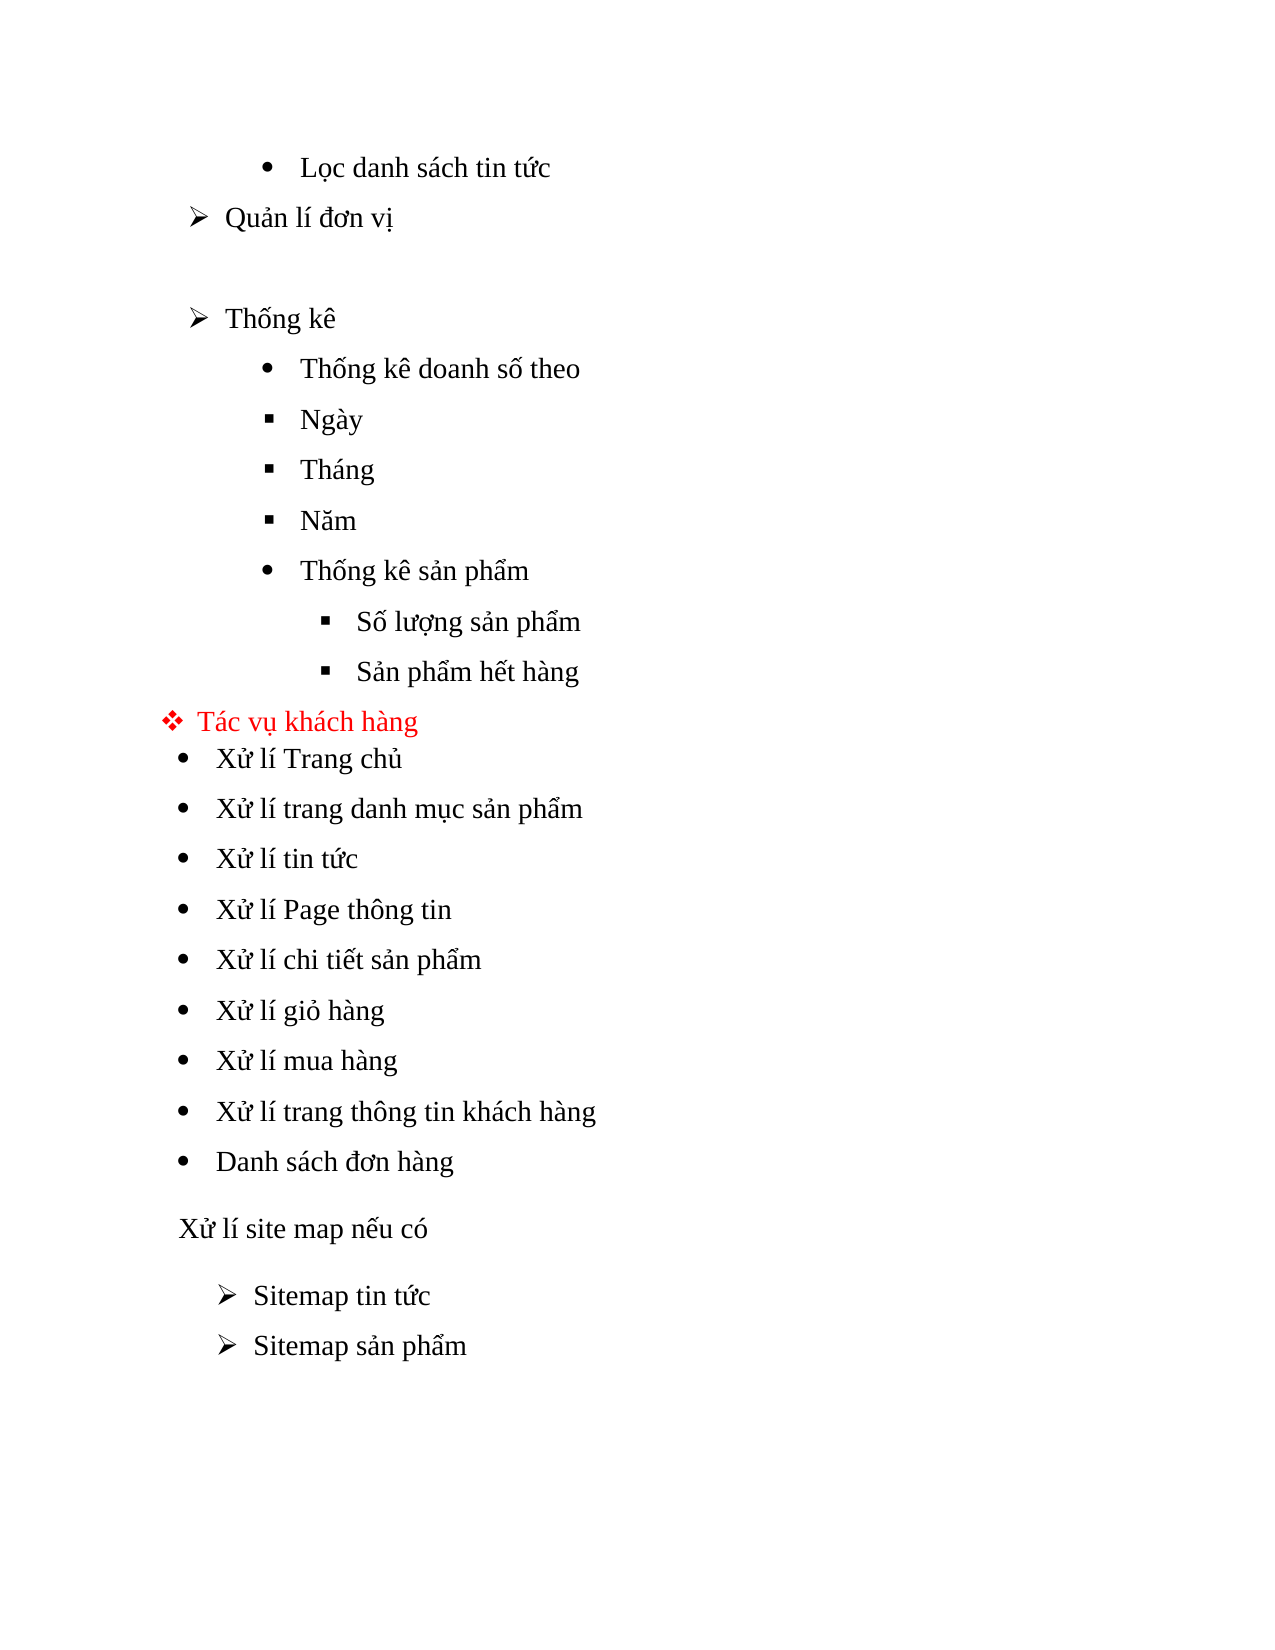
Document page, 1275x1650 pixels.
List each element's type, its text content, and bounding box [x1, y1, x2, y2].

list Xử lí trang danh mục sản phẩm [178, 791, 1125, 825]
list Lọc danh sách tin tức [262, 150, 1125, 184]
list Năm [262, 503, 1125, 536]
list Sản phẩm hết hàng [319, 654, 1125, 688]
list Xử lí chi tiết sản phẩm [178, 942, 1125, 976]
list Tháng [262, 452, 1125, 486]
text Xử lí site map nếu có [178, 1211, 1125, 1245]
list Danh sách đơn hàng [178, 1144, 1125, 1178]
list Xử lí trang thông tin khách hàng [178, 1094, 1125, 1127]
list Thống kê sản phẩm [262, 553, 1125, 587]
list Số lượng sản phẩm [319, 604, 1125, 637]
list Tác vụ khách hàng [159, 704, 1125, 738]
list Xử lí Page thông tin [178, 892, 1125, 926]
list Ngày [262, 402, 1125, 436]
list Xử lí Trang chủ [178, 741, 1125, 774]
list Thống kê doanh số theo [262, 352, 1125, 385]
list Xử lí mua hàng [178, 1043, 1125, 1077]
list Sitemap sản phẩm [216, 1328, 1125, 1362]
list Sitemap tin tức [216, 1278, 1125, 1312]
list Xử lí giỏ hàng [178, 993, 1125, 1026]
list Quản lí đơn vị [187, 200, 1125, 234]
list Thống kê [187, 301, 1125, 335]
list Xử lí tin tức [178, 842, 1125, 875]
